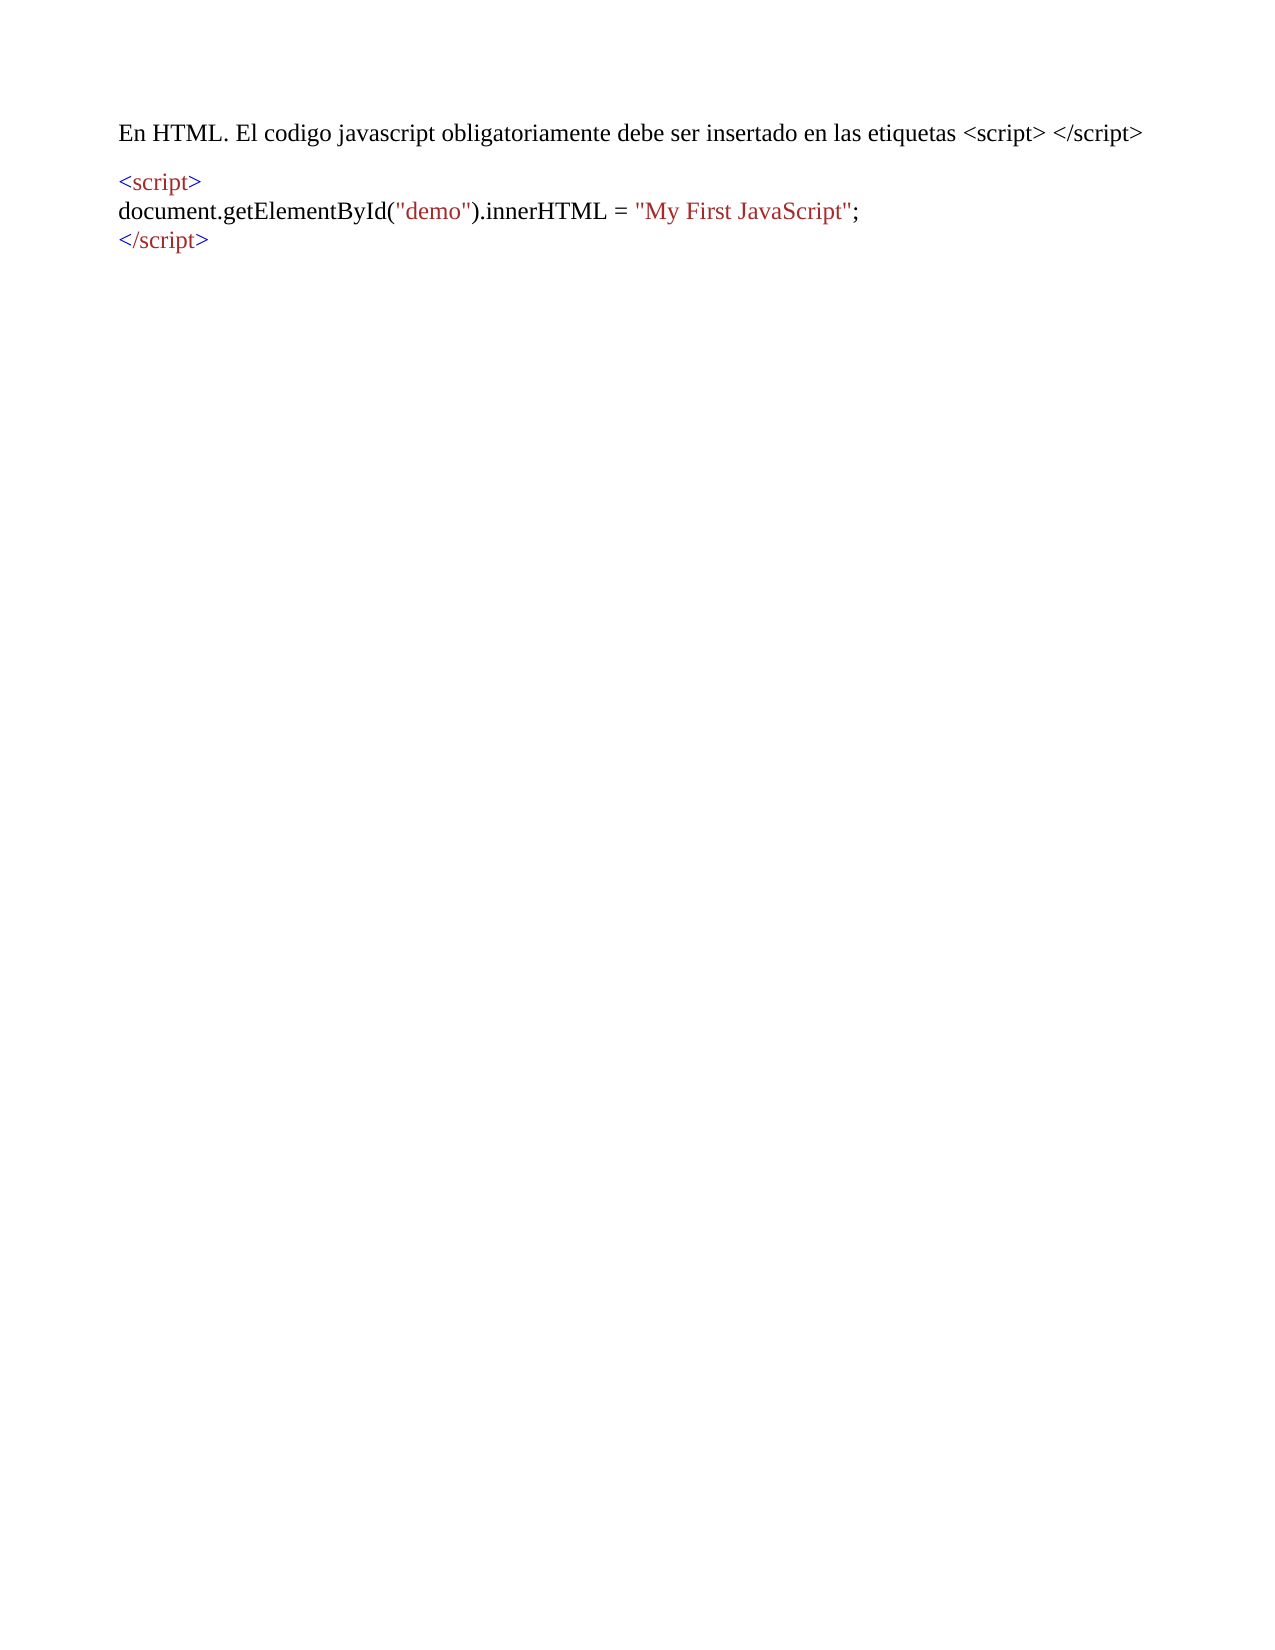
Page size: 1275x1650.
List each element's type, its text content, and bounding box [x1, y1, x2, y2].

text En HTML. El codigo javascript obligatoriamente debe ser insertado en las etiquetas <script> </script> [118, 118, 1157, 147]
text <script> document.getElementById("demo").innerHTML = "My First JavaScript"; </script> [118, 167, 1157, 253]
